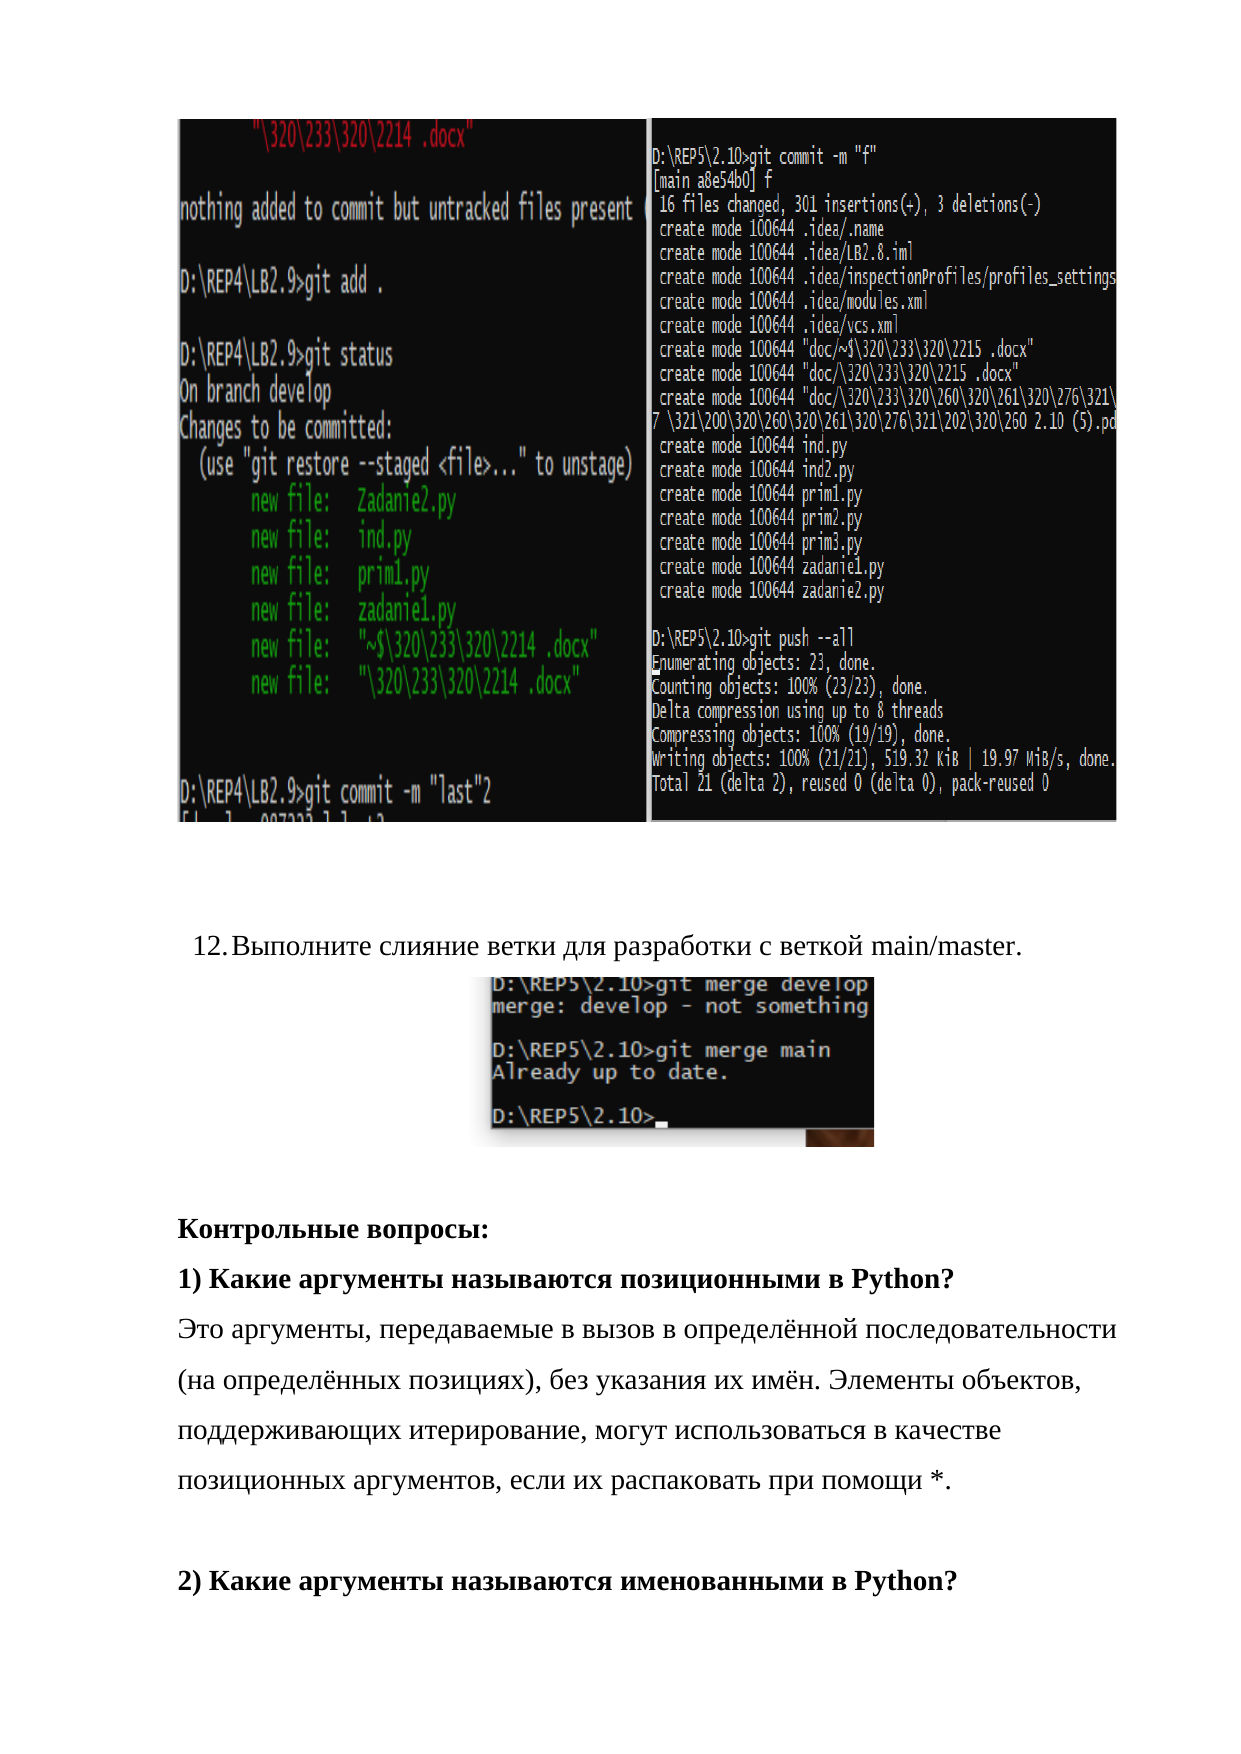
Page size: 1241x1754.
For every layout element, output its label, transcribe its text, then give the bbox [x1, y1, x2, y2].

text Контрольные вопросы: [177, 1211, 1152, 1244]
text 1) Какие аргументы называются позиционными в Python? [177, 1261, 1152, 1295]
list Выполните слияние ветки для разработки с веткой main/master. [192, 928, 1152, 961]
picture [469, 977, 875, 1147]
text 2) Какие аргументы называются именованными в Python? [177, 1563, 1152, 1597]
picture [177, 118, 1117, 822]
text Это аргументы, передаваемые в вызов в определённой последовательности (на определённых позициях), без указания их имён. Элементы объектов, поддерживающих итерирование, могут использоваться в качестве позиционных аргументов, если их распаковать при помощи *. [177, 1312, 1152, 1496]
